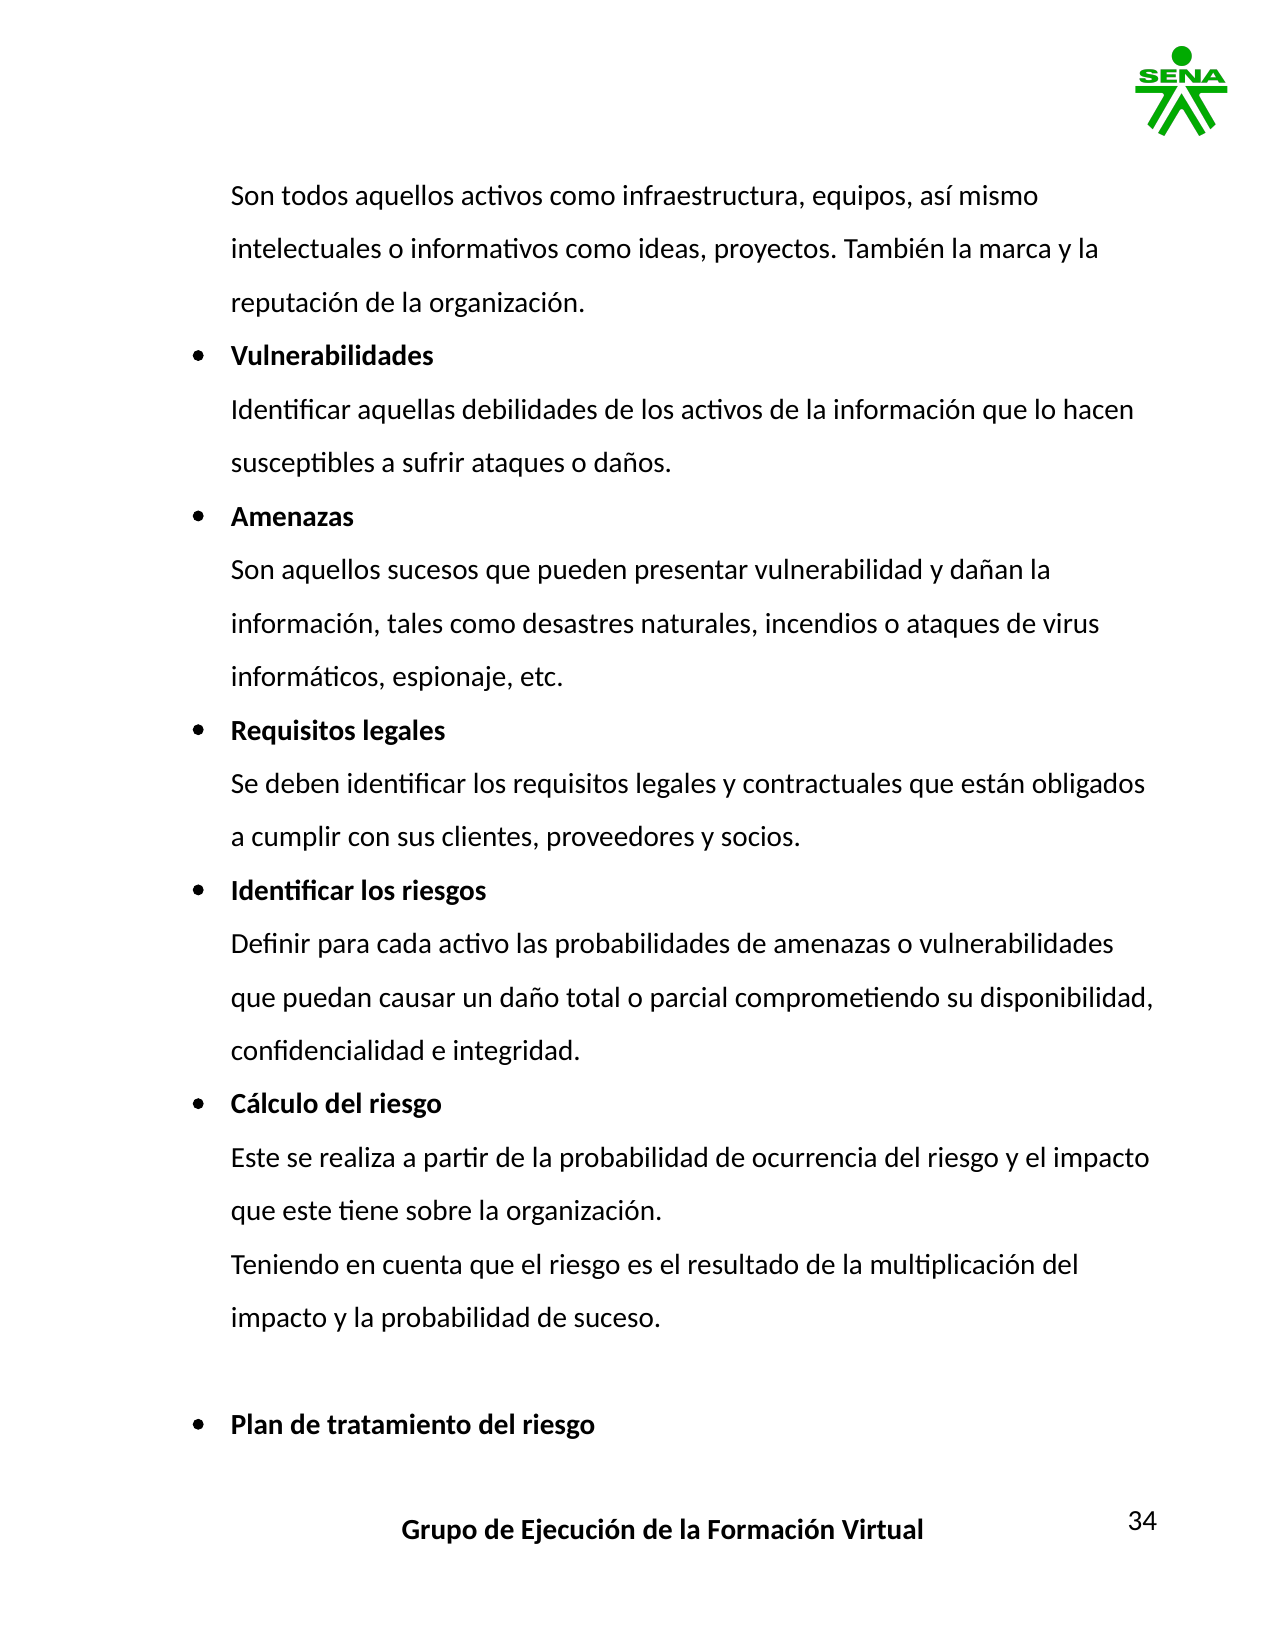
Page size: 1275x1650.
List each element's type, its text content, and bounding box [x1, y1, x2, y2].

list Teniendo en cuenta que el riesgo es el resultado de la multiplicación del impacto y la probabilidad de suceso. [231, 1246, 1157, 1335]
list Se deben identificar los requisitos legales y contractuales que están obligados a cumplir con sus clientes, proveedores y socios. [231, 765, 1157, 854]
list Este se realiza a partir de la probabilidad de ocurrencia del riesgo y el impacto que este tiene sobre la organización. [231, 1139, 1157, 1228]
list Amenazas [193, 498, 1157, 533]
list Cálculo del riesgo [193, 1086, 1157, 1121]
list Identificar los riesgos [193, 872, 1157, 907]
list Son todos aquellos activos como infraestructura, equipos, así mismo intelectuales o informativos como ideas, proyectos. También la marca y la reputación de la organización. [231, 177, 1157, 320]
list Son aquellos sucesos que pueden presentar vulnerabilidad y dañan la información, tales como desastres naturales, incendios o ataques de virus informáticos, espionaje, etc. [231, 551, 1157, 694]
list Plan de tratamiento del riesgo [193, 1406, 1157, 1442]
list Vulnerabilidades [193, 337, 1157, 373]
picture [1135, 46, 1228, 136]
list Definir para cada activo las probabilidades de amenazas o vulnerabilidades que puedan causar un daño total o parcial comprometiendo su disponibilidad, confidencialidad e integridad. [231, 925, 1157, 1068]
list Identificar aquellas debilidades de los activos de la información que lo hacen susceptibles a sufrir ataques o daños. [231, 391, 1157, 480]
list Requisitos legales [193, 712, 1157, 747]
